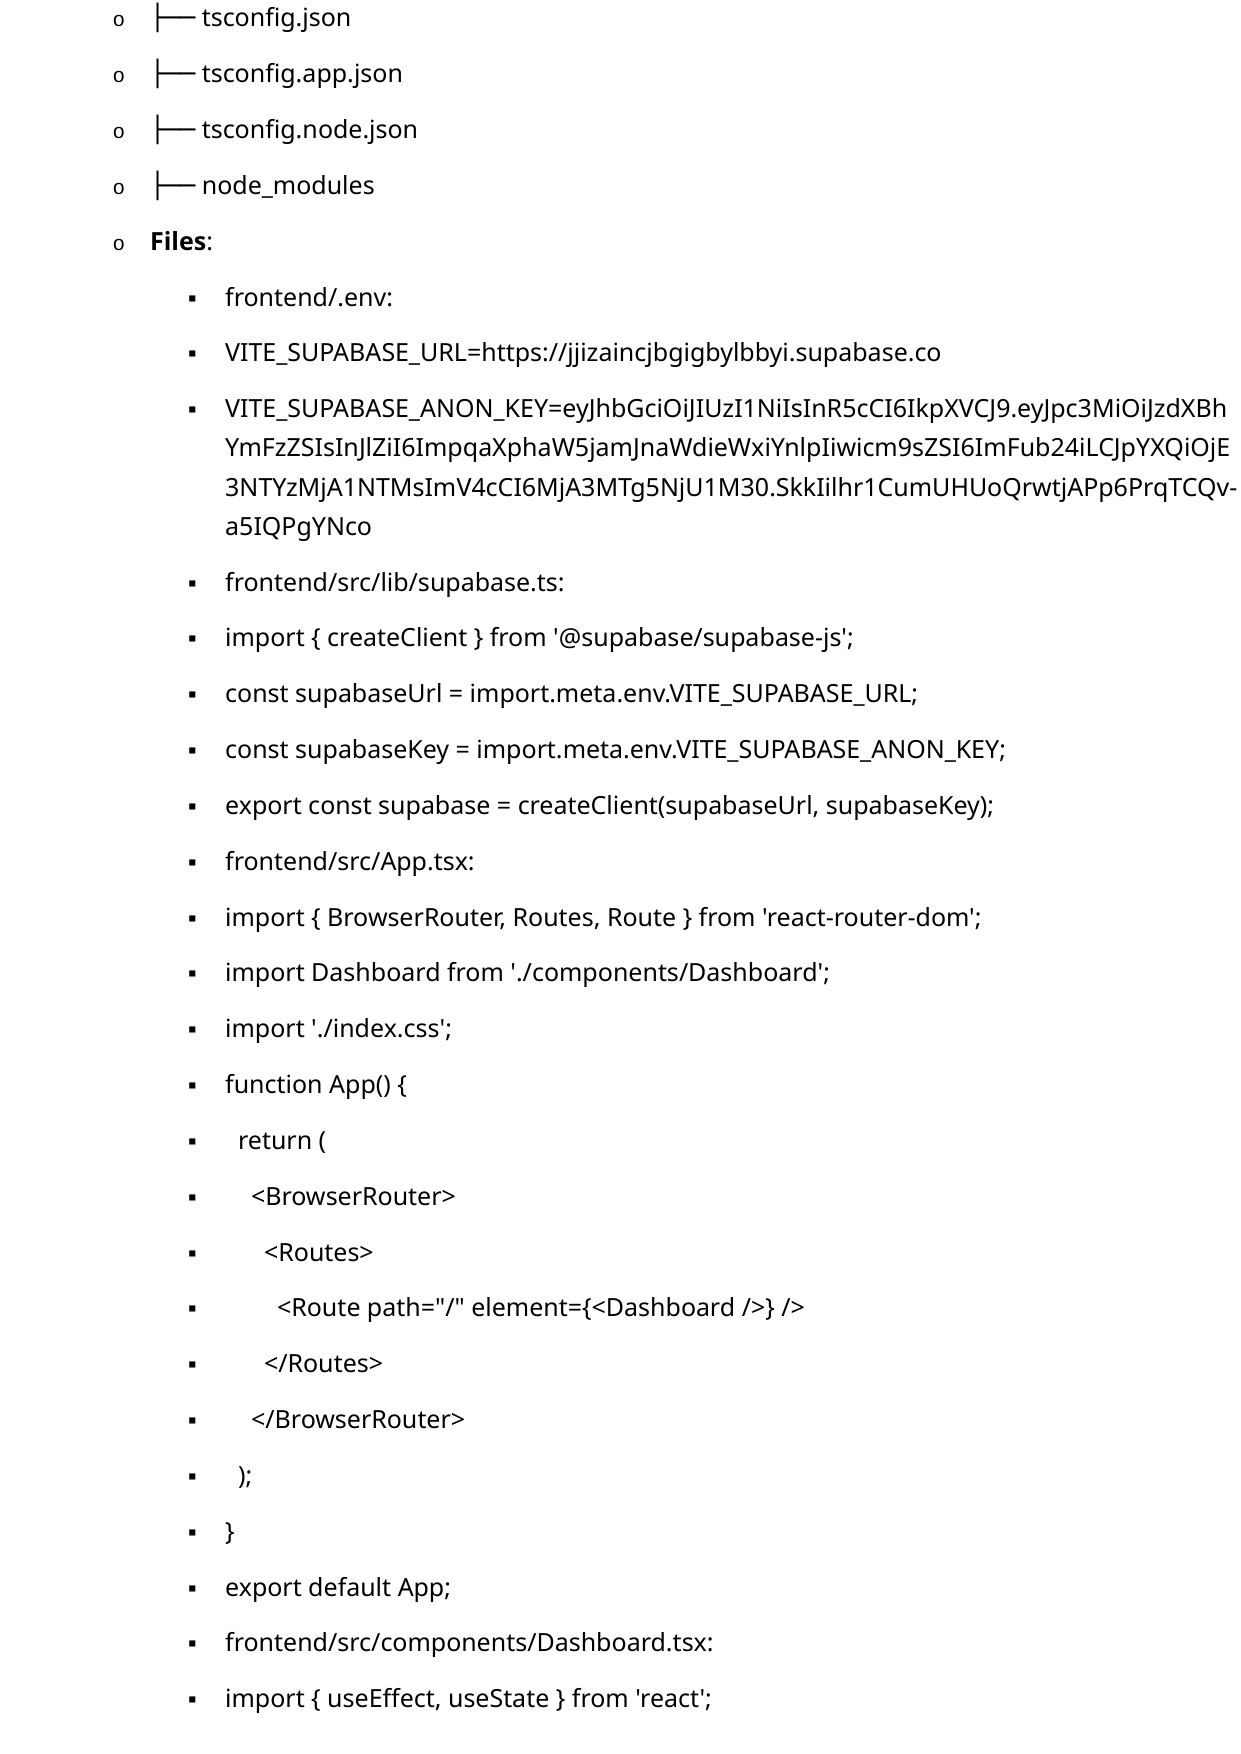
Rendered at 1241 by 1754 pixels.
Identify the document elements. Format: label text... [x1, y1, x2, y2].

list VITE_SUPABASE_ANON_KEY=eyJhbGciOiJIUzI1NiIsInR5cCI6IkpXVCJ9.eyJpc3MiOiJzdXBhYmFzZSIsInJlZiI6ImpqaXphaW5jamJnaWdieWxiYnlpIiwicm9sZSI6ImFub24iLCJpYXQiOjE3NTYzMjA1NTMsImV4cCI6MjA3MTg5NjU1M30.SkkIilhr1CumUHUoQrwtjAPp6PrqTCQv-a5IQPgYNco [187, 391, 1240, 542]
list } [187, 1513, 1240, 1547]
list import { useEffect, useState } from 'react'; [187, 1681, 1240, 1715]
list function App() { [187, 1067, 1240, 1101]
list return ( [187, 1122, 1240, 1157]
list frontend/src/lib/supabase.ts: [187, 564, 1240, 598]
list ); [187, 1457, 1240, 1492]
list frontend/src/components/Dashboard.tsx: [187, 1625, 1240, 1659]
list export const supabase = createClient(supabaseUrl, supabaseKey); [187, 787, 1240, 822]
list </Routes> [187, 1346, 1240, 1380]
list export default App; [187, 1569, 1240, 1603]
list frontend/src/App.tsx: [187, 843, 1240, 877]
list ├── tsconfig.app.json [112, 56, 1240, 90]
list <Routes> [187, 1234, 1240, 1268]
list ├── tsconfig.json [112, 0, 1240, 34]
list VITE_SUPABASE_URL=https://jjizaincjbgigbylbbyi.supabase.co [187, 335, 1240, 369]
list ├── tsconfig.node.json [112, 112, 1240, 146]
list const supabaseUrl = import.meta.env.VITE_SUPABASE_URL; [187, 676, 1240, 710]
list <Route path="/" element={<Dashboard />} /> [187, 1290, 1240, 1324]
list const supabaseKey = import.meta.env.VITE_SUPABASE_ANON_KEY; [187, 732, 1240, 766]
list frontend/.env: [187, 279, 1240, 313]
list import Dashboard from './components/Dashboard'; [187, 955, 1240, 989]
list </BrowserRouter> [187, 1402, 1240, 1436]
list ├── node_modules [112, 167, 1240, 202]
list import { createClient } from '@supabase/supabase-js'; [187, 620, 1240, 654]
list <BrowserRouter> [187, 1178, 1240, 1212]
list Files: [112, 223, 1240, 257]
list import './index.css'; [187, 1011, 1240, 1045]
list import { BrowserRouter, Routes, Route } from 'react-router-dom'; [187, 899, 1240, 933]
